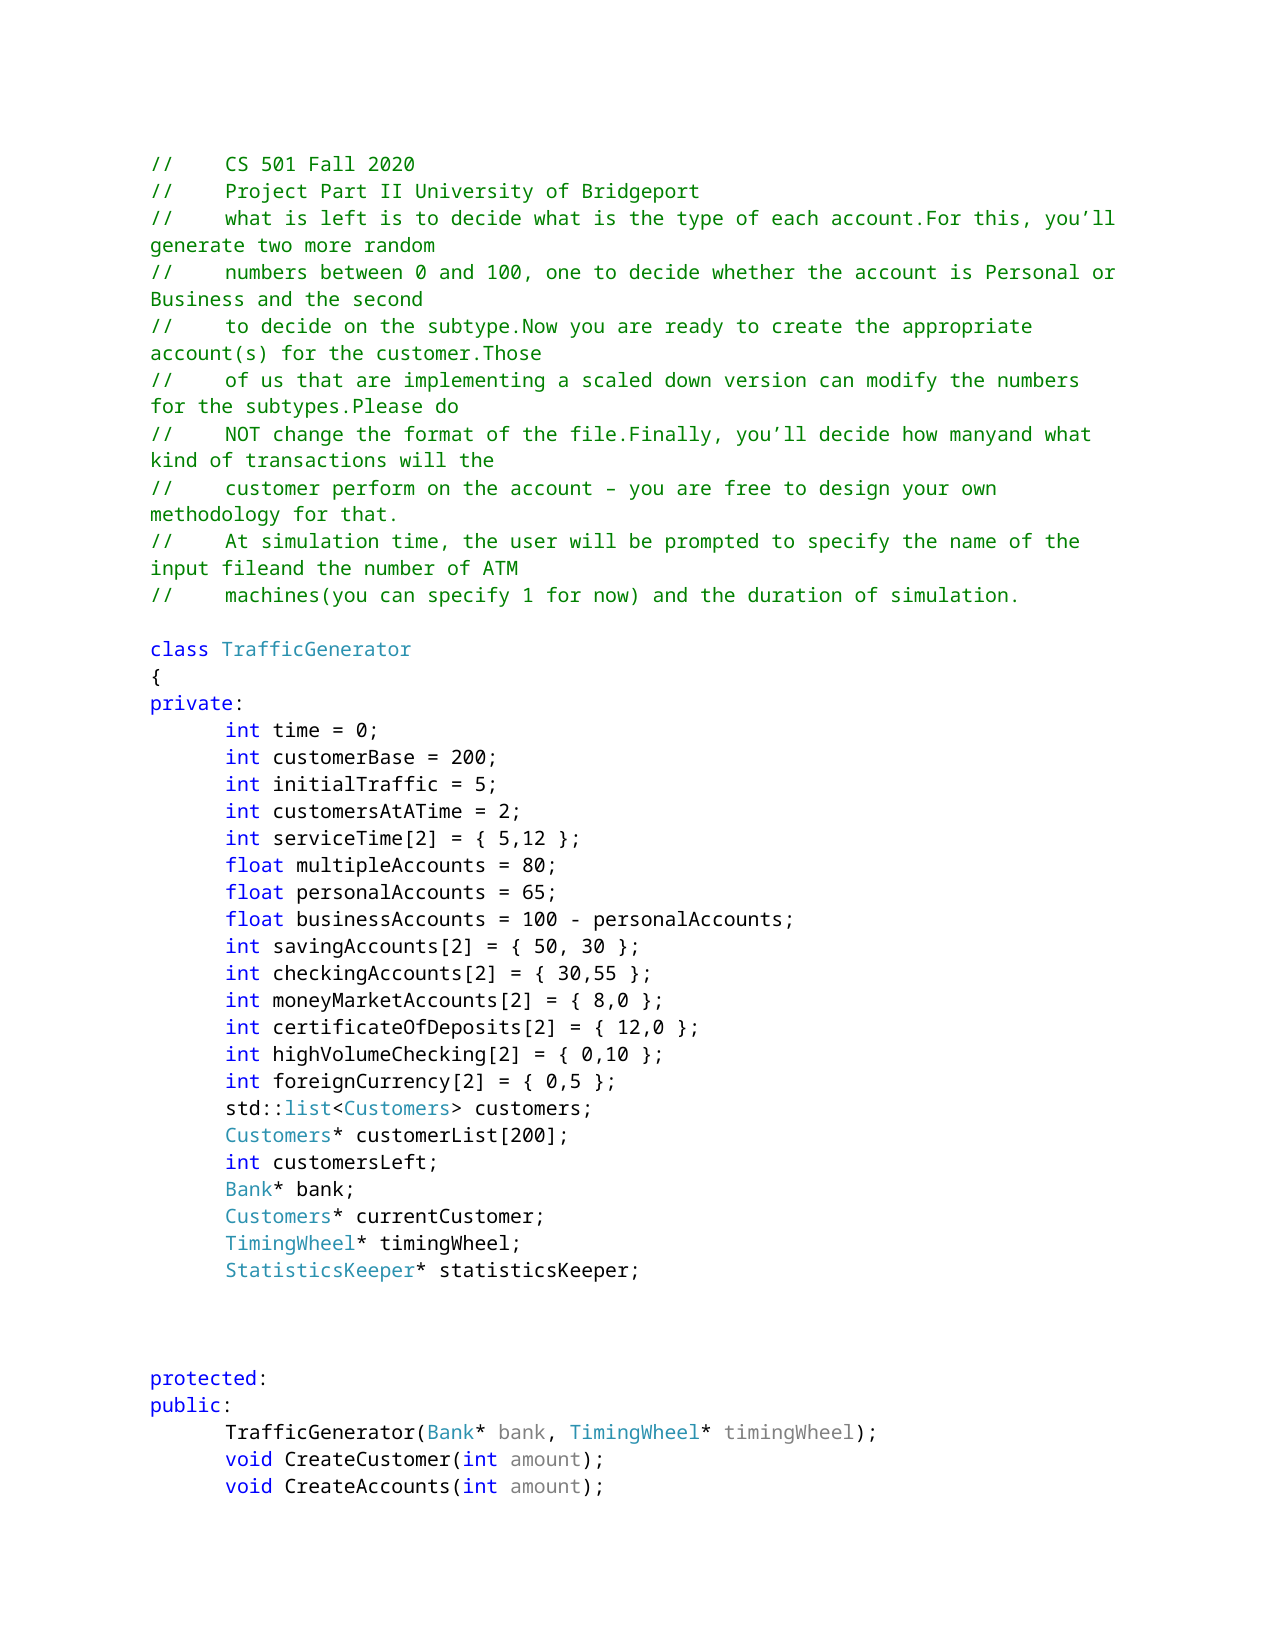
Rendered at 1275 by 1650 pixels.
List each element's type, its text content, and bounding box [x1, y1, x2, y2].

text Customers* customerList[200]; [150, 1121, 1125, 1148]
text int checkingAccounts[2] = { 30,55 }; [150, 959, 1125, 986]
text void CreateAccounts(int amount); [150, 1472, 1125, 1499]
text TimingWheel* timingWheel; [150, 1229, 1125, 1256]
text // machines(you can specify 1 for now) and the duration of simulation. [150, 582, 1125, 609]
text // numbers between 0 and 100, one to decide whether the account is Personal or Business and the second [150, 258, 1125, 312]
text { [150, 663, 1125, 689]
text TrafficGenerator(Bank* bank, TimingWheel* timingWheel); [150, 1418, 1125, 1445]
text // of us that are implementing a scaled down version can modify the numbers for the subtypes.Please do [150, 366, 1125, 420]
text // NOT change the format of the file.Finally, you’ll decide how manyand what kind of transactions will the [150, 420, 1125, 474]
text float personalAccounts = 65; [150, 878, 1125, 905]
text float businessAccounts = 100 - personalAccounts; [150, 905, 1125, 932]
text int customerBase = 200; [150, 743, 1125, 771]
text float multipleAccounts = 80; [150, 851, 1125, 878]
text Bank* bank; [150, 1175, 1125, 1202]
text std::list<Customers> customers; [150, 1094, 1125, 1121]
text // At simulation time, the user will be prompted to specify the name of the input fileand the number of ATM [150, 528, 1125, 582]
text class TrafficGenerator [150, 636, 1125, 663]
text StatisticsKeeper* statisticsKeeper; [150, 1256, 1125, 1283]
text private: [150, 689, 1125, 717]
text int customersLeft; [150, 1148, 1125, 1175]
text int foreignCurrency[2] = { 0,5 }; [150, 1067, 1125, 1094]
text Customers* currentCustomer; [150, 1202, 1125, 1229]
text int highVolumeChecking[2] = { 0,10 }; [150, 1040, 1125, 1067]
text // CS 501 Fall 2020 [150, 150, 1125, 177]
text int customersAtATime = 2; [150, 797, 1125, 824]
text int serviceTime[2] = { 5,12 }; [150, 824, 1125, 851]
text // to decide on the subtype.Now you are ready to create the appropriate account(s) for the customer.Those [150, 312, 1125, 366]
text // Project Part II University of Bridgeport [150, 177, 1125, 204]
text int time = 0; [150, 717, 1125, 743]
text public: [150, 1391, 1125, 1418]
text // customer perform on the account – you are free to design your own methodology for that. [150, 474, 1125, 528]
text int initialTraffic = 5; [150, 771, 1125, 797]
text protected: [150, 1364, 1125, 1391]
text void CreateCustomer(int amount); [150, 1445, 1125, 1472]
text int certificateOfDeposits[2] = { 12,0 }; [150, 1013, 1125, 1040]
text int savingAccounts[2] = { 50, 30 }; [150, 932, 1125, 959]
text // what is left is to decide what is the type of each account.For this, you’ll generate two more random [150, 204, 1125, 258]
text int moneyMarketAccounts[2] = { 8,0 }; [150, 986, 1125, 1013]
